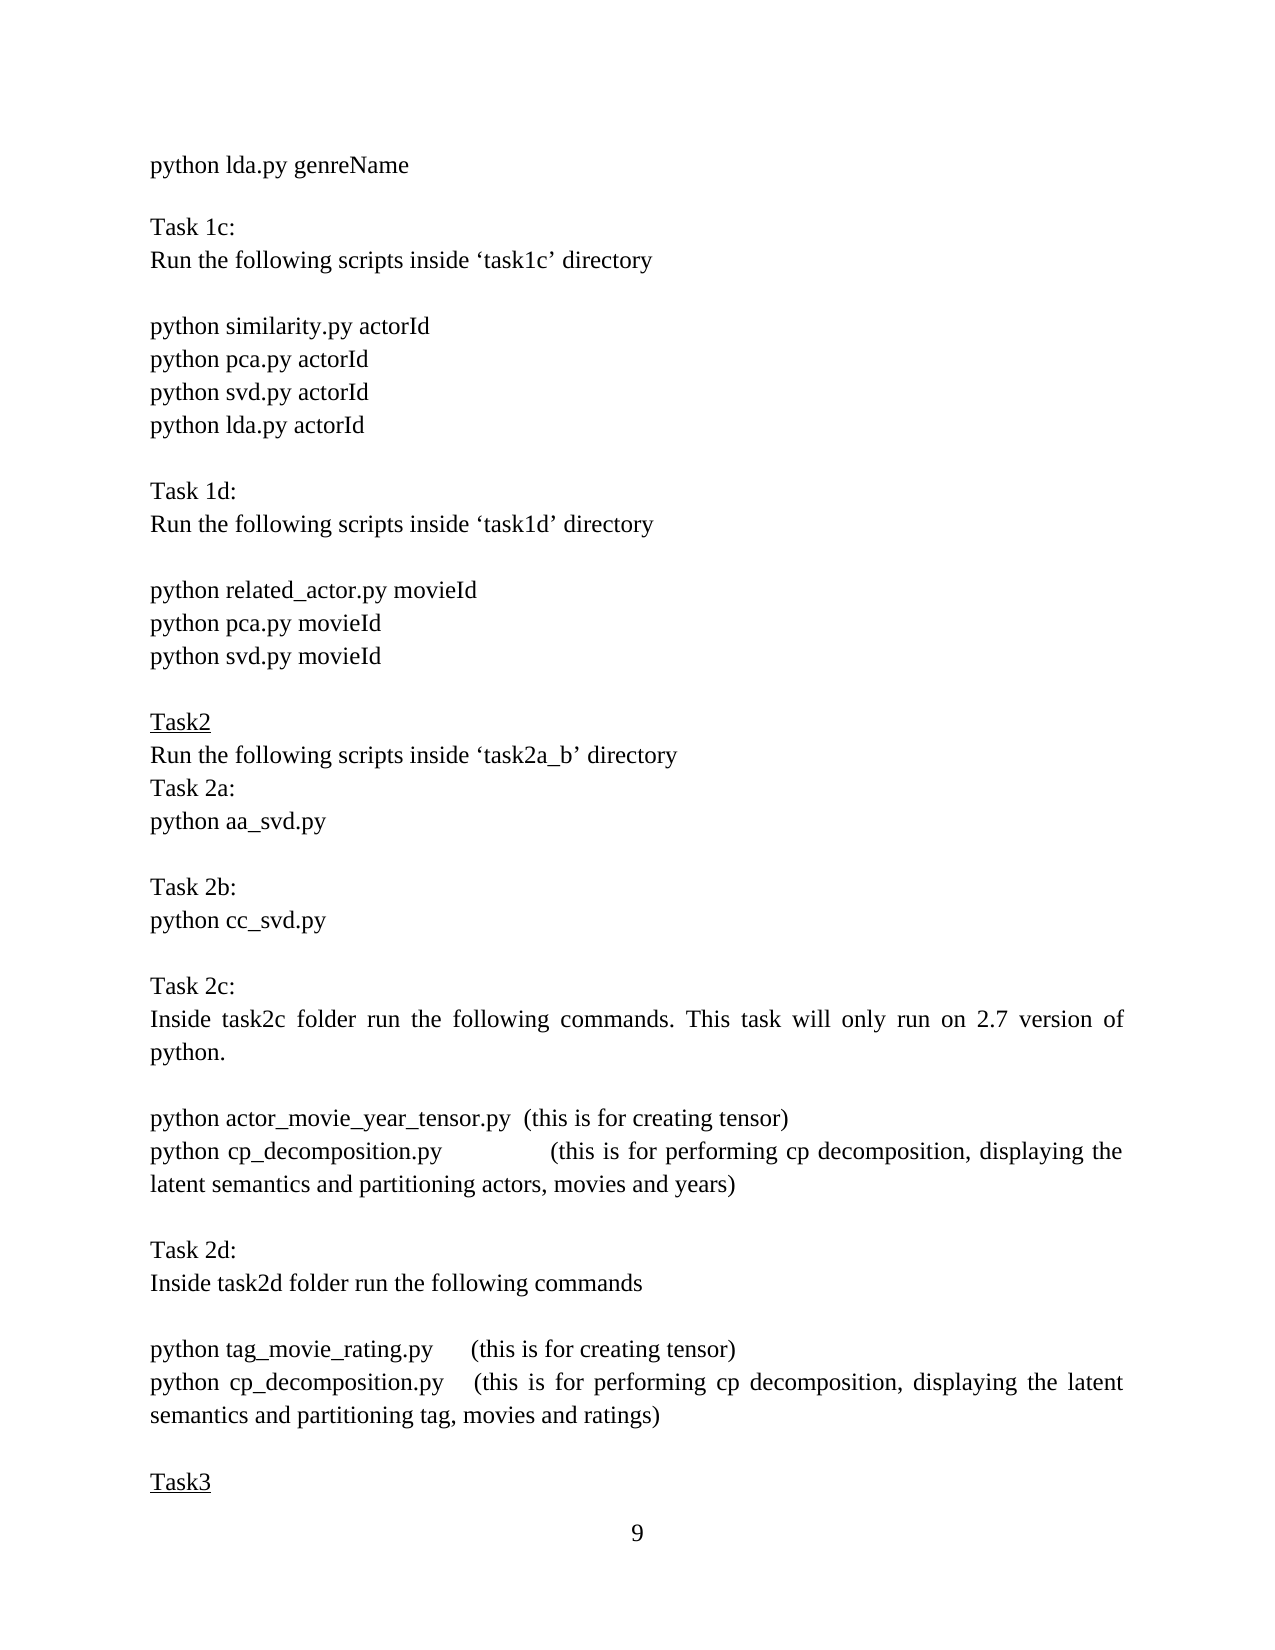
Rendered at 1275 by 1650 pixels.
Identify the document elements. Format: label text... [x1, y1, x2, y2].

text Task3 [150, 1467, 1125, 1495]
text python cp_decomposition.py (this is for performing cp decomposition, displaying the latent semantics and partitioning tag, movies and ratings) [150, 1367, 1125, 1429]
text Task 2b: [150, 872, 1125, 901]
text Task 1d: [150, 476, 1125, 505]
text python lda.py genreName [150, 150, 1125, 179]
text python pca.py actorId [150, 344, 1125, 373]
text python cc_svd.py [150, 905, 1125, 934]
text python cp_decomposition.py (this is for performing cp decomposition, displaying the latent semantics and partitioning actors, movies and years) [150, 1136, 1125, 1198]
text python aa_svd.py [150, 806, 1125, 835]
text python tag_movie_rating.py (this is for creating tensor) [150, 1334, 1125, 1363]
text Task 2a: [150, 773, 1125, 802]
text Task 1c: [150, 212, 1125, 241]
text Run the following scripts inside ‘task2a_b’ directory [150, 740, 1125, 769]
text python svd.py actorId [150, 377, 1125, 406]
text python lda.py actorId [150, 410, 1125, 439]
text Run the following scripts inside ‘task1c’ directory [150, 245, 1125, 273]
text python related_actor.py movieId [150, 575, 1125, 604]
text python svd.py movieId [150, 641, 1125, 670]
text Task 2c: [150, 971, 1125, 1000]
text Task 2d: [150, 1235, 1125, 1264]
text Task2 [150, 707, 1125, 736]
text python actor_movie_year_tensor.py (this is for creating tensor) [150, 1103, 1125, 1132]
text Run the following scripts inside ‘task1d’ directory [150, 509, 1125, 538]
text python similarity.py actorId [150, 311, 1125, 339]
text Inside task2c folder run the following commands. This task will only run on 2.7 version of python. [150, 1004, 1125, 1066]
text Inside task2d folder run the following commands [150, 1268, 1125, 1297]
text python pca.py movieId [150, 608, 1125, 637]
